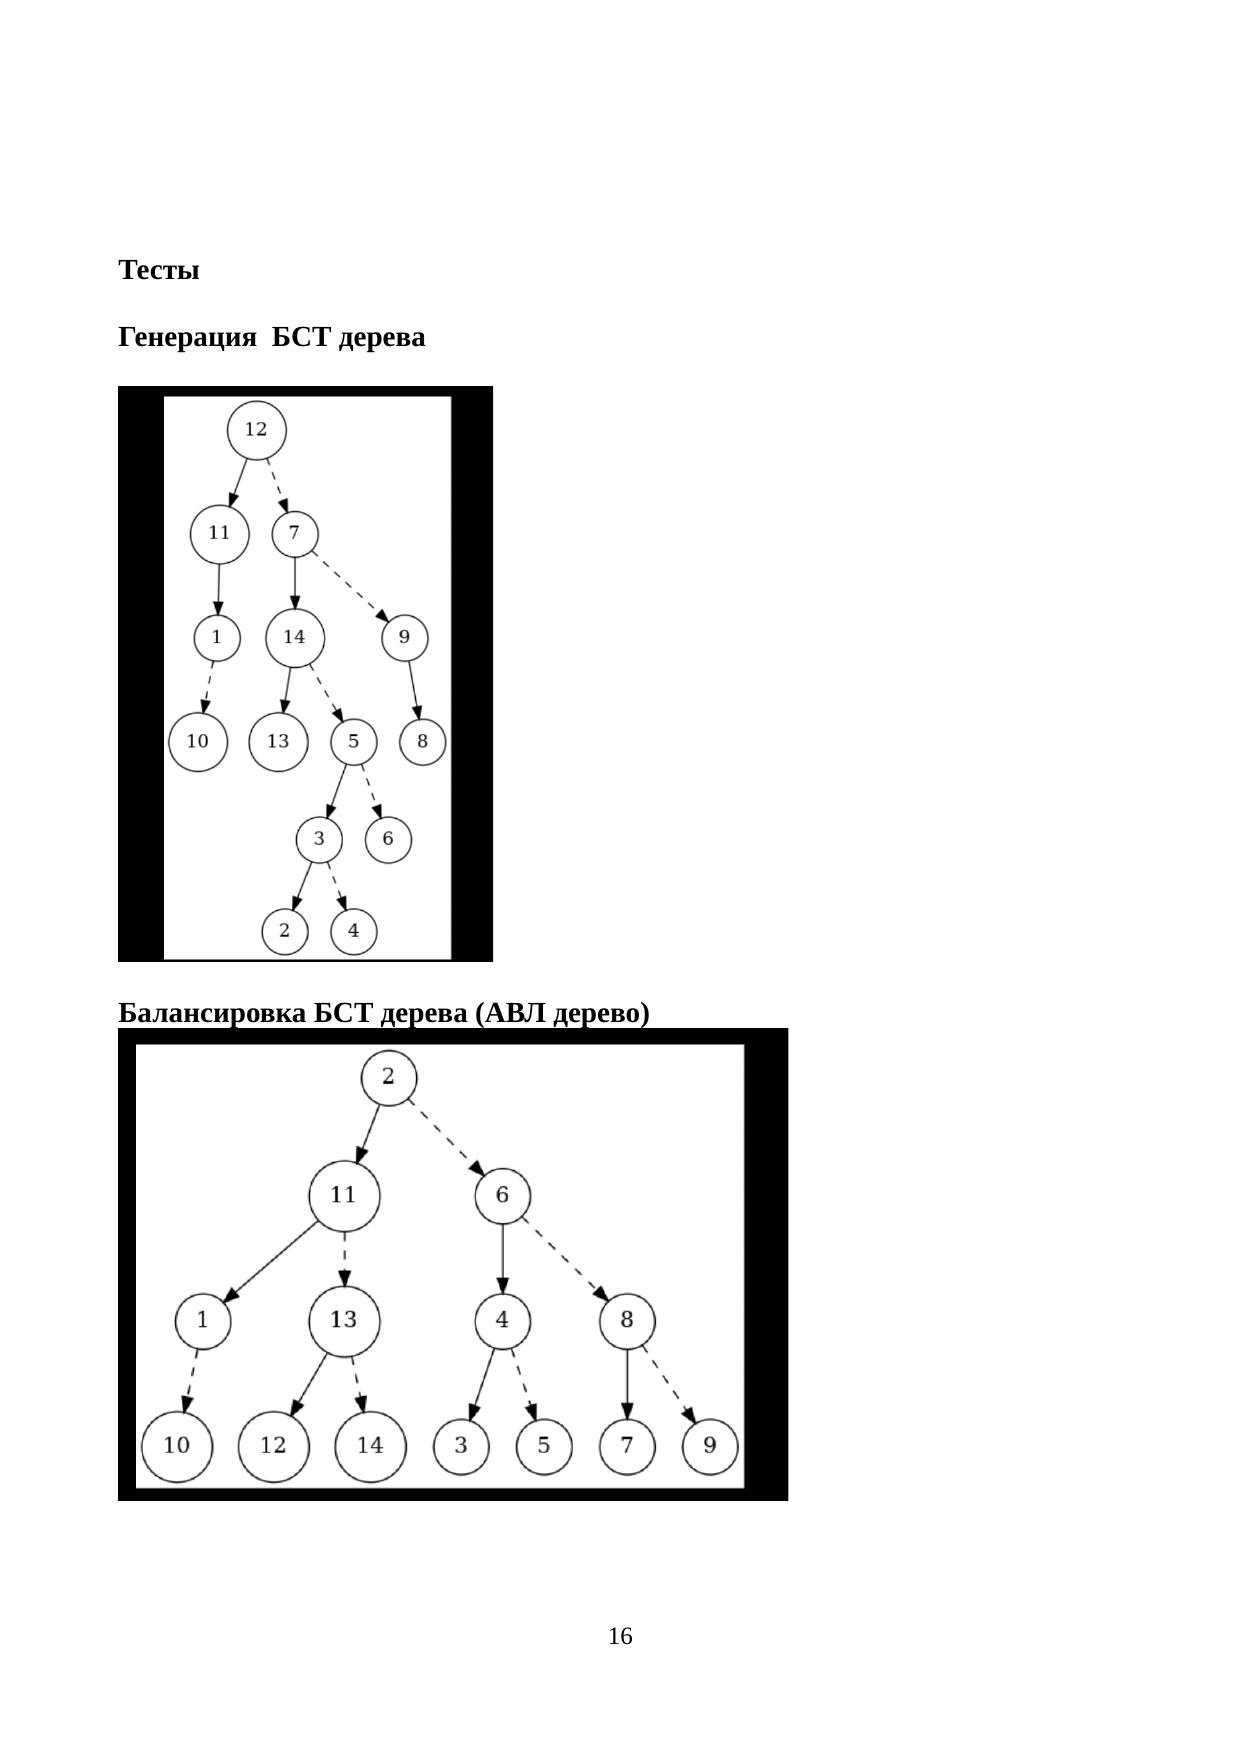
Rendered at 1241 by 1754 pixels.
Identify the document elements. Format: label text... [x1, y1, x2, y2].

picture [118, 1028, 789, 1501]
text Тесты [118, 252, 1122, 286]
picture [118, 386, 494, 962]
text Генерация БСТ дерева [118, 319, 1122, 353]
text Балансировка БСТ дерева (АВЛ дерево) [118, 995, 1122, 1029]
